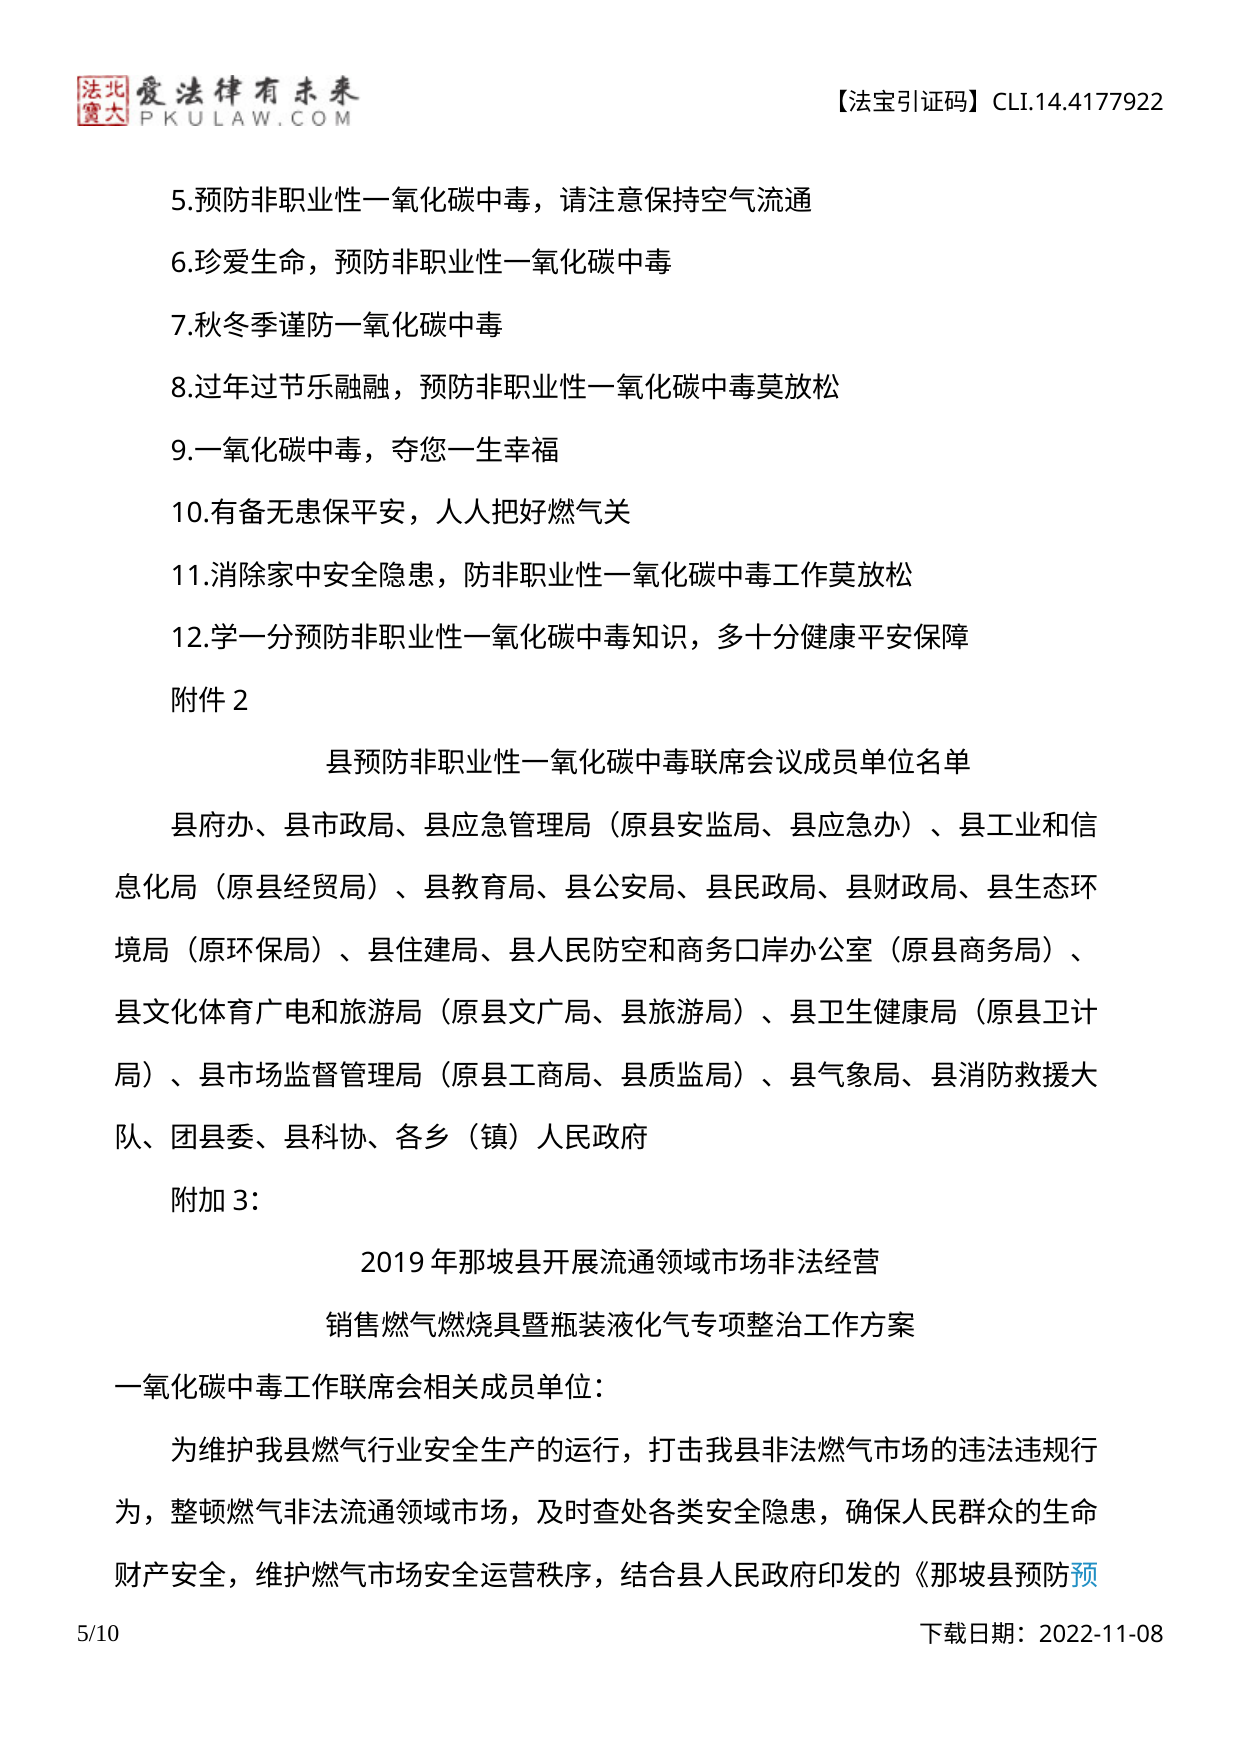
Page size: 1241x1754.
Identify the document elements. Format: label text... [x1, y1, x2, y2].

text 2019年那坡县开展流通领域市场非法经营 [114, 1218, 1126, 1281]
text 一氧化碳中毒工作联席会相关成员单位： [114, 1343, 1126, 1406]
text 县府办、县市政局、县应急管理局（原县安监局、县应急办）、县工业和信息化局（原县经贸局）、县教育局、县公安局、县民政局、县财政局、县生态环境局（原环保局）、县住建局、县人民防空和商务口岸办公室（原县商务局）、县文化体育广电和旅游局（原县文广局、县旅游局）、县卫生健康局（原县卫计局）、县市场监督管理局（原县工商局、县质监局）、县气象局、县消防救援大队、团县委、县科协、各乡（镇）人民政府 [114, 781, 1126, 1156]
text 10.有备无患保平安，人人把好燃气关 [114, 468, 1126, 531]
picture [76, 75, 361, 126]
text 销售燃气燃烧具暨瓶装液化气专项整治工作方案 [114, 1281, 1126, 1343]
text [114, 1406, 1126, 1593]
text 11.消除家中安全隐患，防非职业性一氧化碳中毒工作莫放松 [114, 531, 1126, 593]
text 9.一氧化碳中毒，夺您一生幸福 [114, 406, 1126, 468]
text 6.珍爱生命，预防非职业性一氧化碳中毒 [114, 218, 1126, 281]
text 12.学一分预防非职业性一氧化碳中毒知识，多十分健康平安保障 [114, 593, 1126, 656]
text 8.过年过节乐融融，预防非职业性一氧化碳中毒莫放松 [114, 343, 1126, 406]
text 7.秋冬季谨防一氧化碳中毒 [114, 281, 1126, 343]
text 附加3： [114, 1156, 1126, 1218]
text 县预防非职业性一氧化碳中毒联席会议成员单位名单 [114, 718, 1126, 781]
text 附件2 [114, 656, 1126, 718]
text 5.预防非职业性一氧化碳中毒，请注意保持空气流通 [114, 156, 1126, 218]
